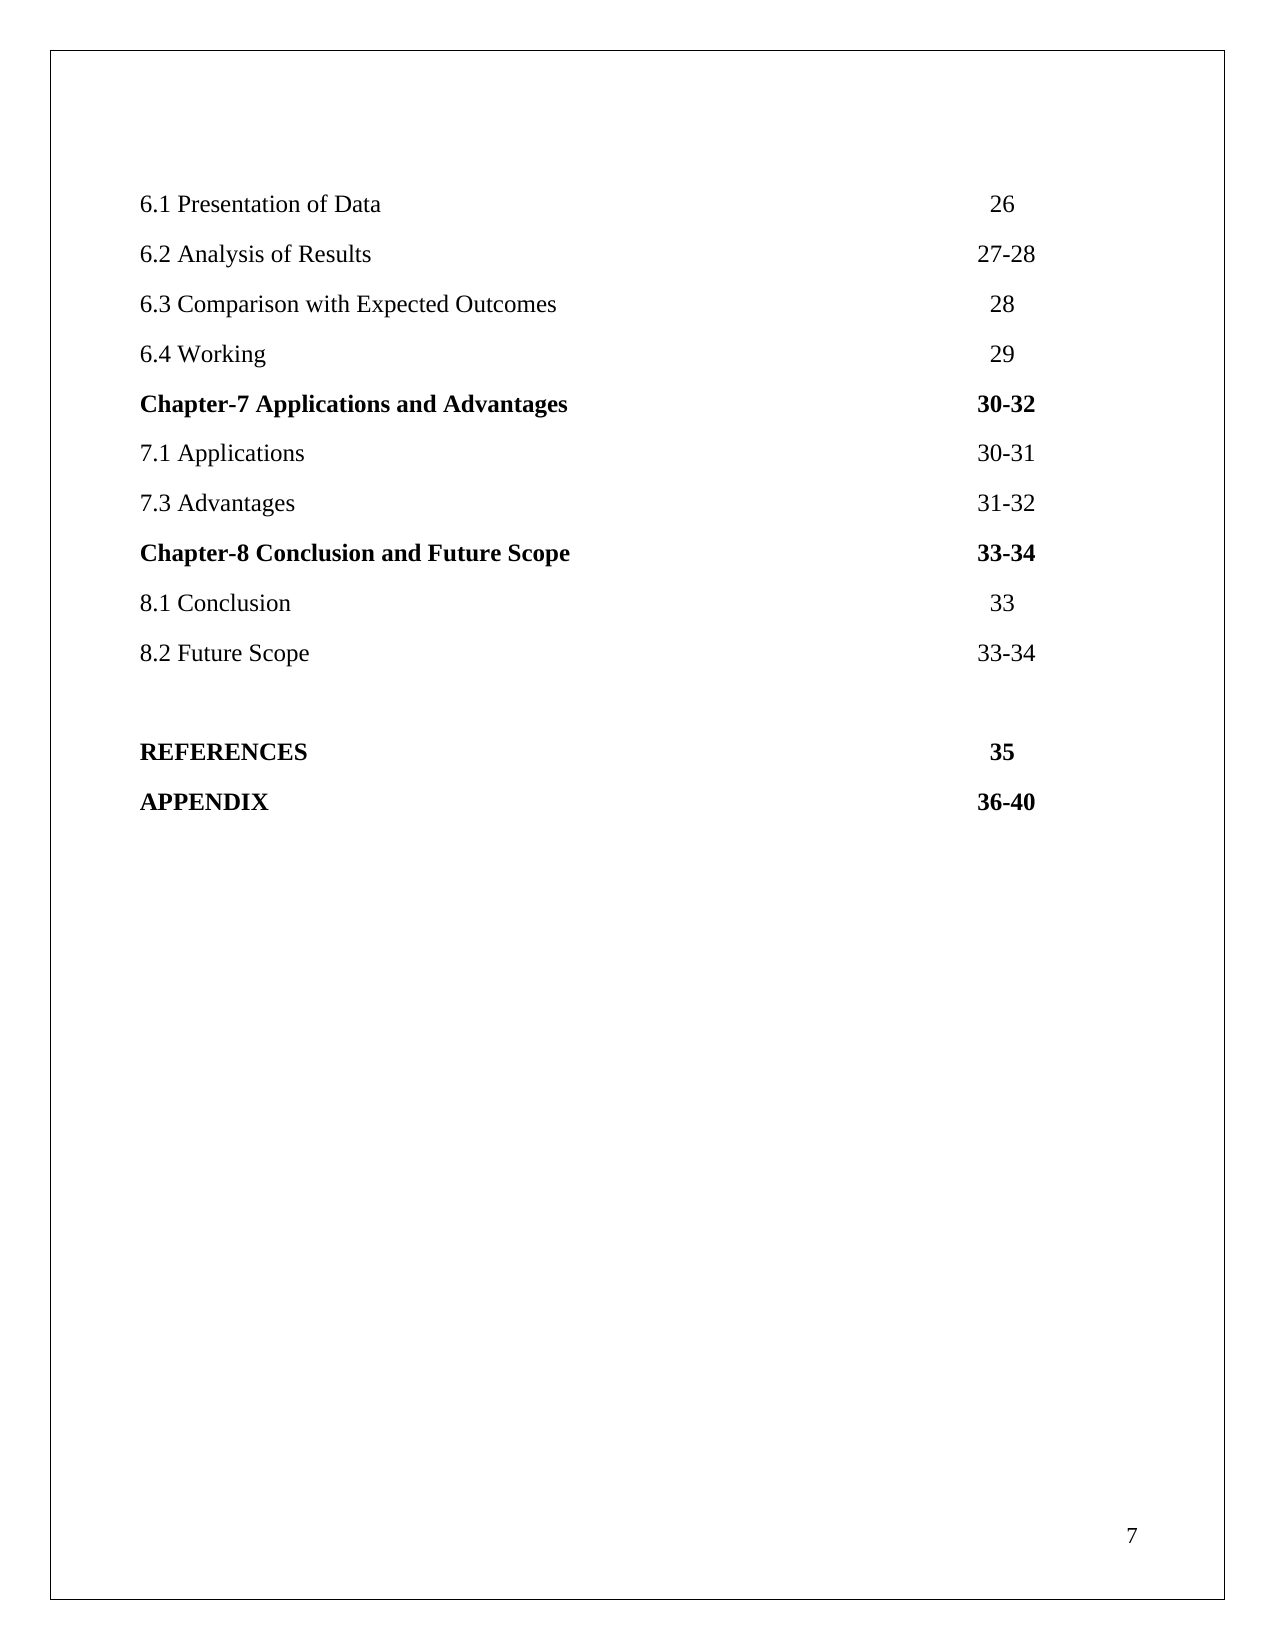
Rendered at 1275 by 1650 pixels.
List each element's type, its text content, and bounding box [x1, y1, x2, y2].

text 6.2 Analysis of Results 27-28 [139, 239, 1120, 268]
text REFERENCES 35 [139, 737, 1120, 766]
text 8.1 Conclusion 33 [139, 588, 1120, 617]
text 6.3 Comparison with Expected Outcomes 28 [139, 289, 1120, 318]
text APPENDIX 36-40 [139, 787, 1120, 816]
text 8.2 Future Scope 33-34 [139, 638, 1120, 666]
text 6.1 Presentation of Data 26 [139, 189, 1120, 218]
text 6.4 Working 29 [139, 339, 1120, 368]
text Chapter-7 Applications and Advantages 30-32 [139, 389, 1120, 417]
text Chapter-8 Conclusion and Future Scope 33-34 [139, 538, 1120, 567]
text 7.3 Advantages 31-32 [139, 488, 1120, 517]
text 7.1 Applications 30-31 [139, 438, 1120, 467]
